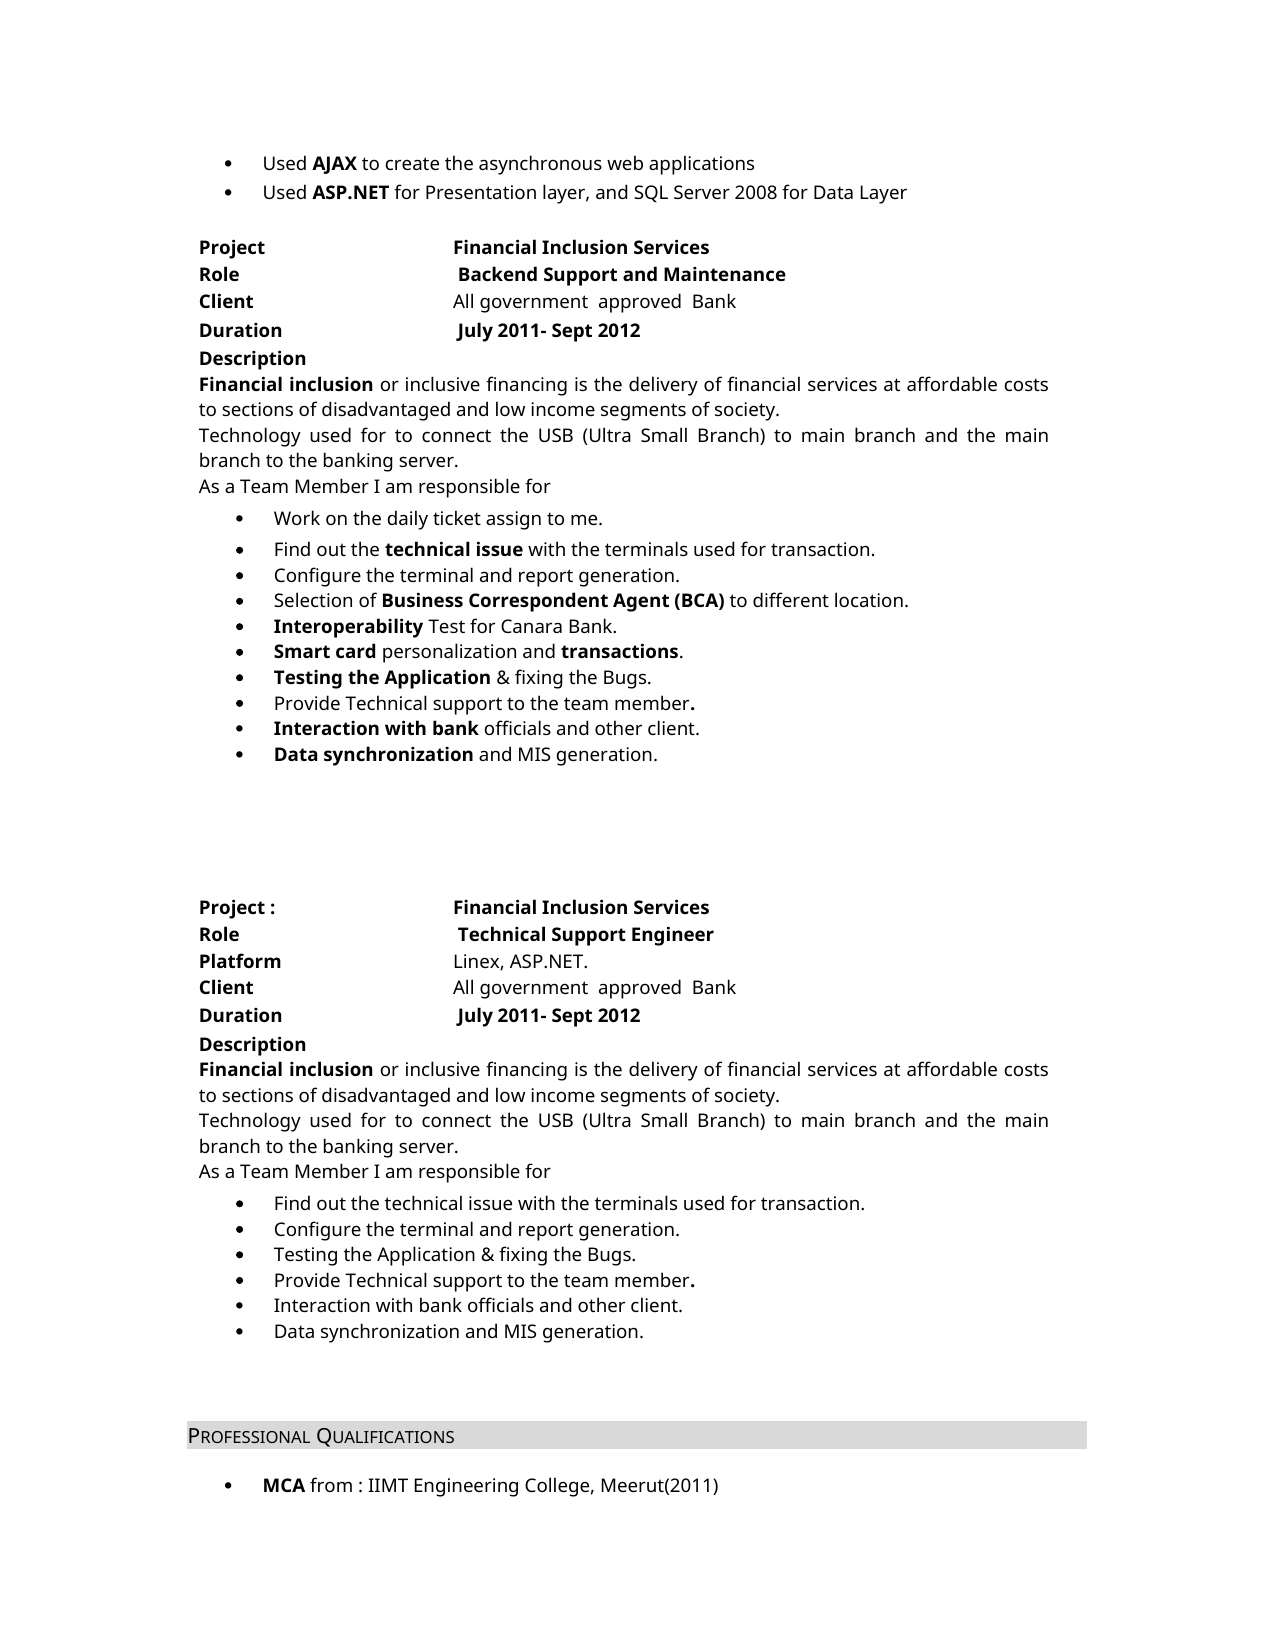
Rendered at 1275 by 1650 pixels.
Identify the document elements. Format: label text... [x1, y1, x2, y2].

table_cell Duration [188, 317, 442, 346]
table_cell Role [188, 921, 442, 949]
table_cell Description Financial inclusion or inclusive financing is the delivery of financial services at affordable costs to sections of disadvantaged and low income segments of society. Technology used for to connect the USB (Ultra Small Branch) to main branch and the main branch to the banking server. As a Team Member I am responsible for Work on the daily ticket assign to me. Find out the technical issue with the terminals used for transaction. Configure the terminal and report generation. Selection of Business Correspondent Agent (BCA) to different location. Interoperability Test for Canara Bank. Smart card personalization and transactions. Testing the Application & fixing the Bugs. Provide Technical support to the team member. Interaction with bank officials and other client. Data synchronization and MIS generation. [188, 346, 1061, 792]
table_cell Technical Support Engineer [442, 921, 1061, 949]
table_cell Duration [188, 1003, 442, 1031]
table_header Financial Inclusion Services [442, 234, 1061, 261]
table_cell Client [188, 974, 442, 1003]
table_header Project [188, 234, 442, 261]
list Used to create the asynchronous web applications [225, 150, 1087, 176]
text Professional Qualifications [187, 1421, 1087, 1449]
list Used ASP.NET for Presentation layer, and SQL Server 2008 for Data Layer [225, 179, 1087, 205]
table_cell Backend Support and Maintenance [442, 261, 1061, 289]
table_cell Platform [188, 949, 442, 974]
table_cell All government approved Bank [442, 289, 1061, 317]
table_cell Role [188, 261, 442, 289]
table_cell Linex, ASP.NET. [442, 949, 1061, 974]
table_header Project : [188, 894, 442, 921]
table_cell Description Financial inclusion or inclusive financing is the delivery of financial services at affordable costs to sections of disadvantaged and low income segments of society. Technology used for to connect the USB (Ultra Small Branch) to main branch and the main branch to the banking server. As a Team Member I am responsible for Find out the technical issue with the terminals used for transaction. Configure the terminal and report generation. Testing the Application & fixing the Bugs. Provide Technical support to the team member. Interaction with bank officials and other client. Data synchronization and MIS generation. [188, 1031, 1061, 1369]
table_cell All government approved Bank [442, 974, 1061, 1003]
table_cell July 2011- Sept 2012 [442, 317, 1061, 346]
table_cell July 2011- Sept 2012 [442, 1003, 1061, 1031]
list MCA from : , (2011) [225, 1472, 1087, 1497]
table_header Financial Inclusion Services [442, 894, 1061, 921]
table_cell Client [188, 289, 442, 317]
